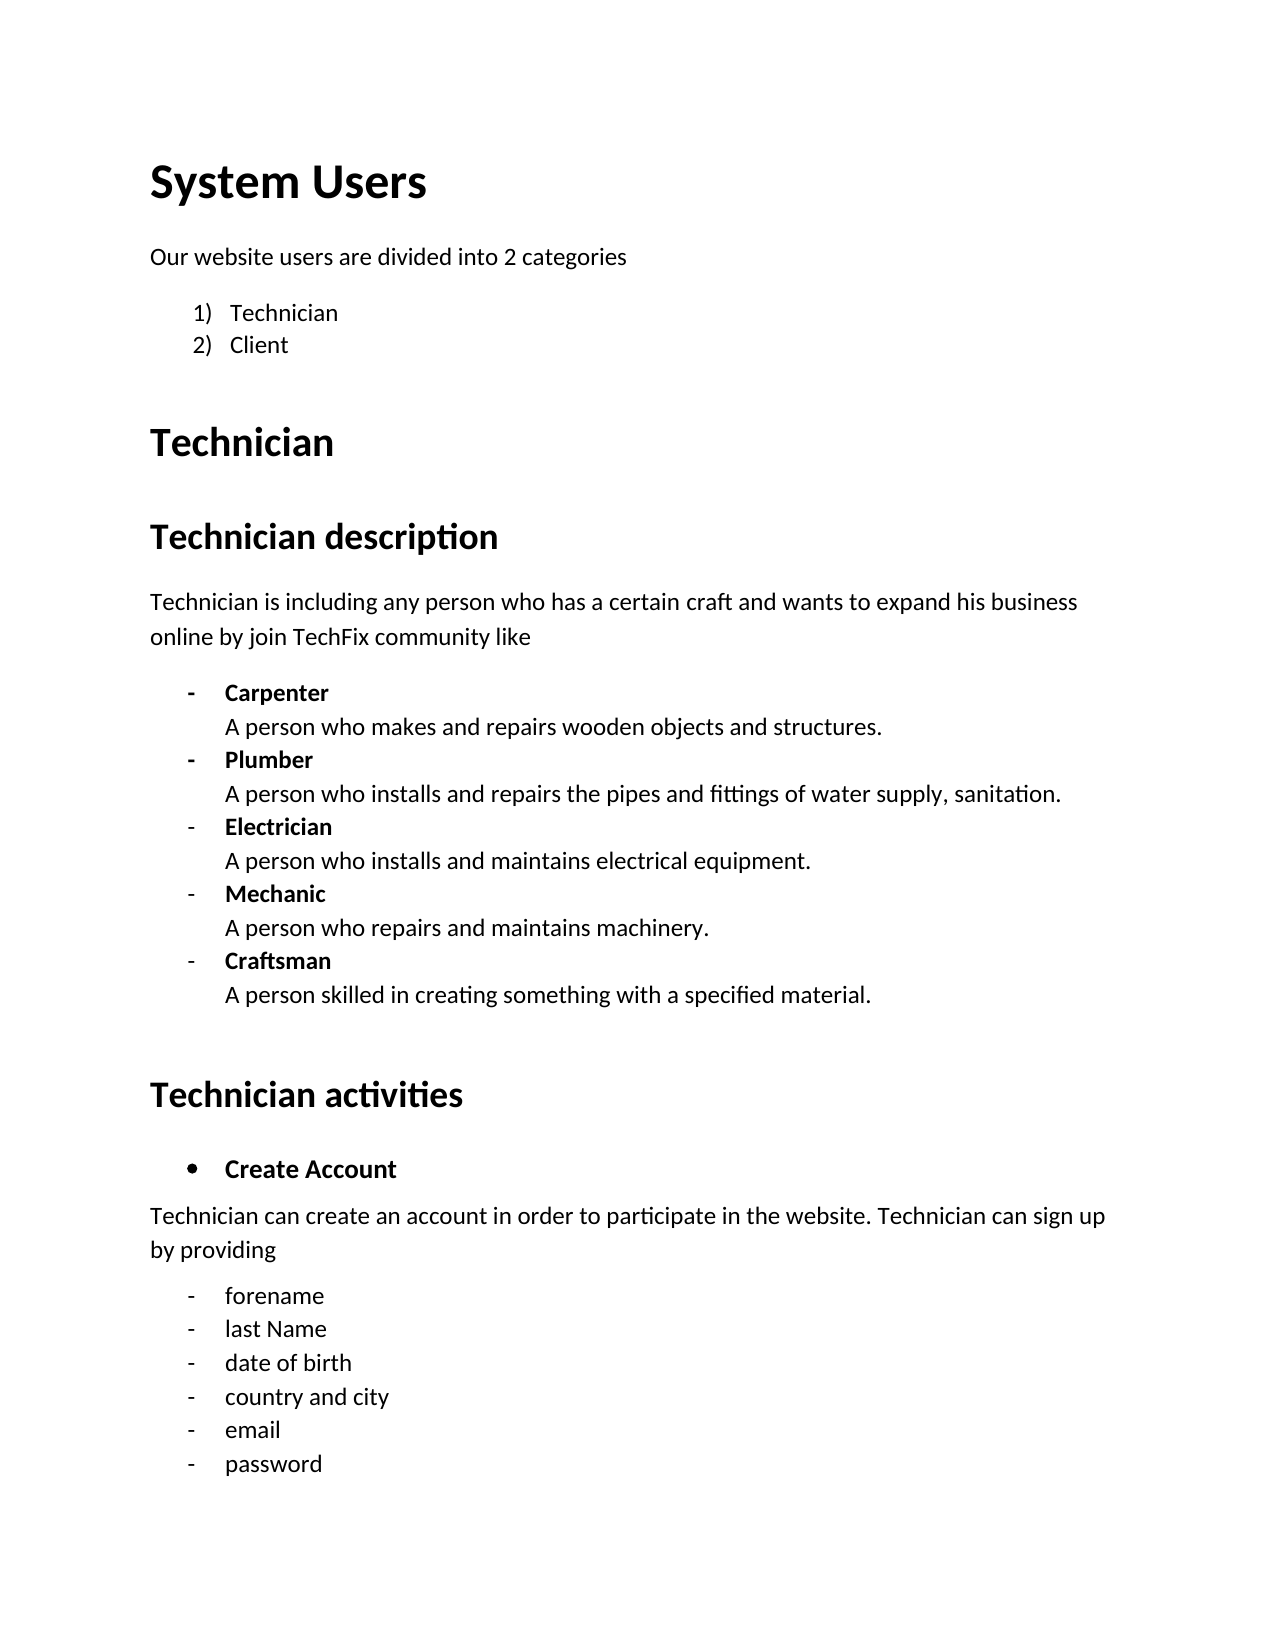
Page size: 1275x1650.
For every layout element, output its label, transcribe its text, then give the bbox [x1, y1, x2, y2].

text Technician activities [150, 1071, 1125, 1116]
list Carpenter [187, 677, 1125, 708]
text Technician is including any person who has a certain craft and wants to expand his business online by join TechFix community like [150, 586, 1125, 652]
list A person skilled in creating something with a specified material. [225, 979, 1125, 1009]
list Client [192, 330, 1125, 360]
list Electrician [187, 811, 1125, 842]
list Create Account [187, 1152, 1125, 1185]
list Craftsman [187, 945, 1125, 976]
list password [187, 1448, 1125, 1478]
list email [187, 1414, 1125, 1445]
text Our website users are divided into 2 categories [150, 241, 1125, 271]
list A person who installs and repairs the pipes and fittings of water supply, sanitation. [225, 778, 1125, 808]
list forename [187, 1280, 1125, 1311]
list A person who installs and maintains electrical equipment. [225, 845, 1125, 875]
text System Users [150, 150, 1125, 211]
list last Name [187, 1314, 1125, 1344]
text Technician description [150, 513, 1125, 558]
list Mechanic [187, 878, 1125, 909]
list Technician [192, 297, 1125, 327]
list country and city [187, 1381, 1125, 1411]
list A person who makes and repairs wooden objects and structures. [225, 711, 1125, 741]
text Technician [150, 416, 1125, 466]
text Technician can create an account in order to participate in the website. Technician can sign up by providing [150, 1201, 1125, 1264]
list Plumber [187, 744, 1125, 775]
list A person who repairs and maintains machinery. [225, 912, 1125, 942]
list date of birth [187, 1347, 1125, 1378]
